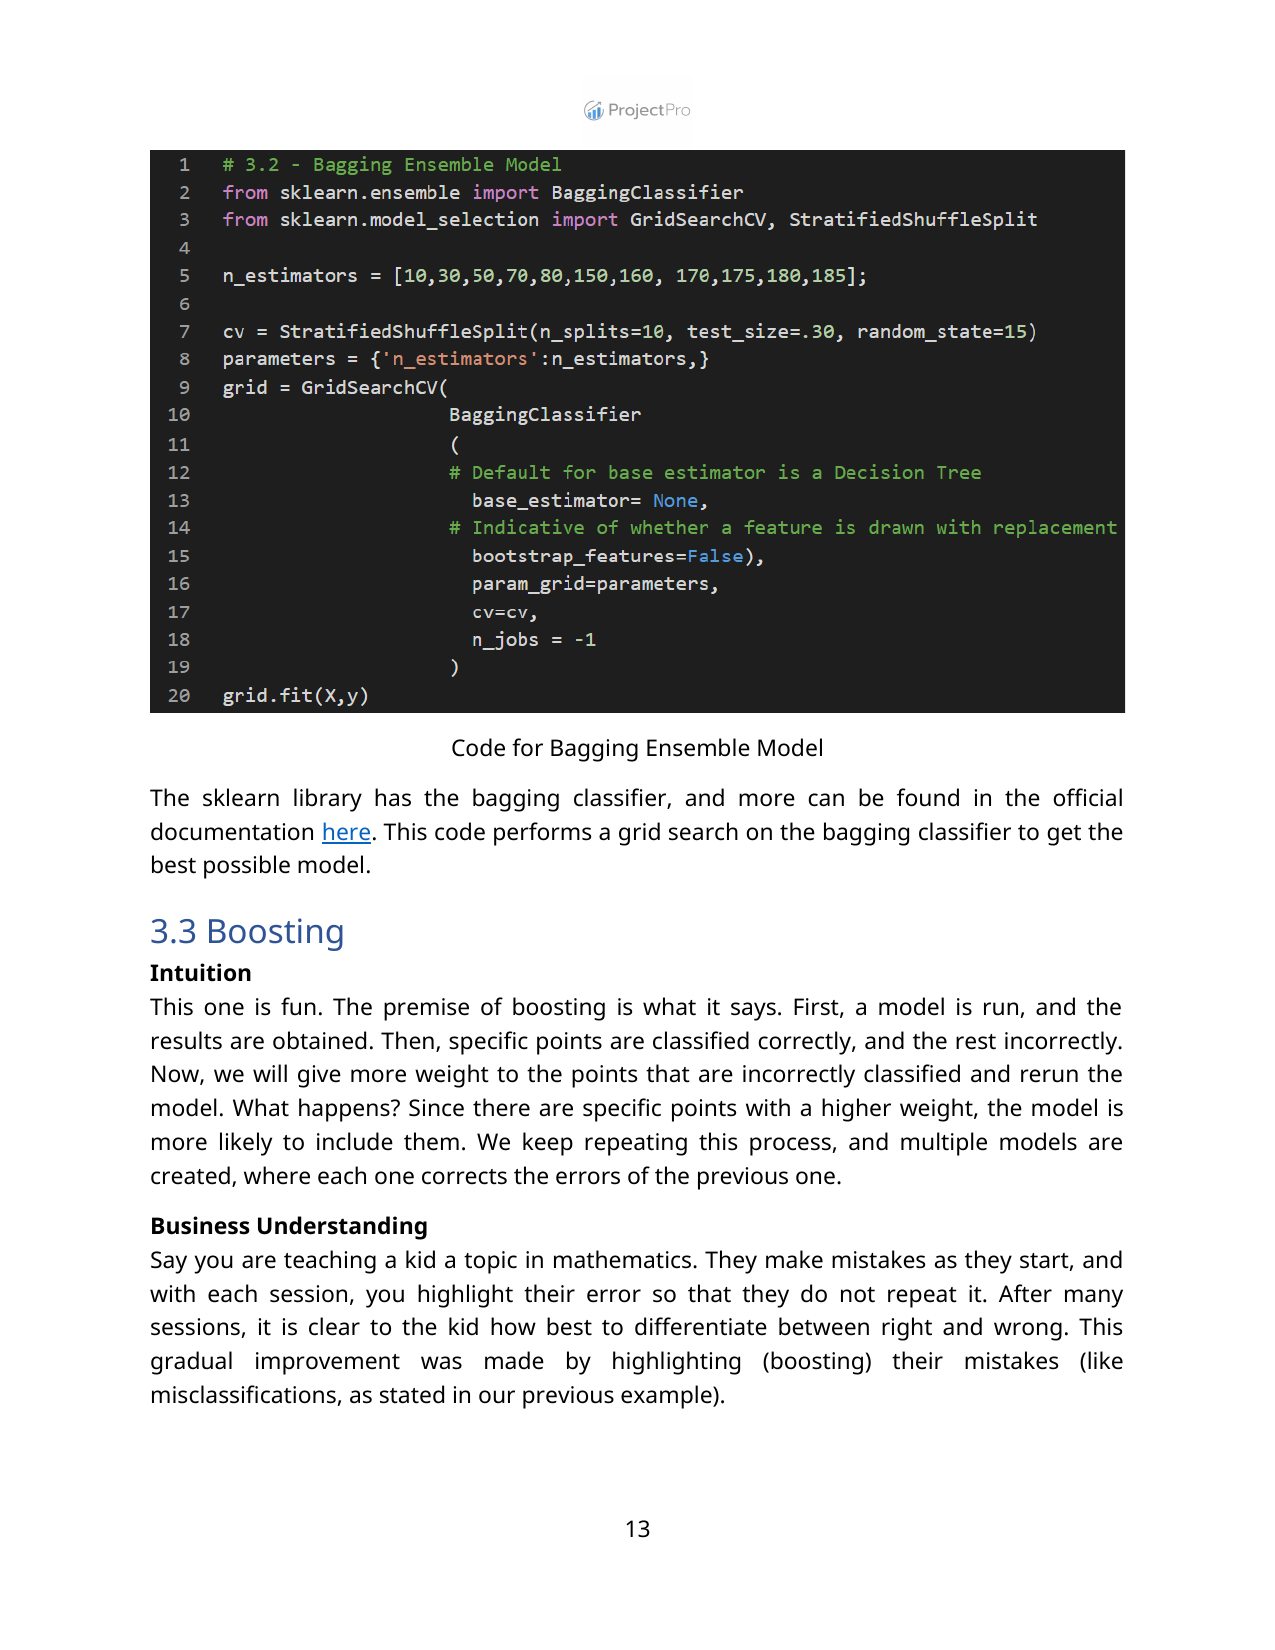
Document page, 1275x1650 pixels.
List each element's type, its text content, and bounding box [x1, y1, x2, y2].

text The sklearn library has the bagging classifier, and more can be found in the official documentation here. This code performs a grid search on the bagging classifier to get the best possible model. [150, 782, 1125, 881]
text Code for Bagging Ensemble Model [150, 731, 1125, 763]
subtitle 3.3 Boosting [150, 908, 1125, 953]
picture [150, 150, 1125, 713]
picture [582, 75, 693, 149]
text Business Understanding Say you are teaching a kid a topic in mathematics. They make mistakes as they start, and with each session, you highlight their error so that they do not repeat it. After many sessions, it is clear to the kid how best to differentiate between right and wrong. This gradual improvement was made by highlighting (boosting) their mistakes (like misclassifications, as stated in our previous example). [150, 1210, 1125, 1410]
text Intuition This one is fun. The premise of boosting is what it says. First, a model is run, and the results are obtained. Then, specific points are classified correctly, and the rest incorrectly. Now, we will give more weight to the points that are incorrectly classified and rerun the model. What happens? Since there are specific points with a higher weight, the model is more likely to include them. We keep repeating this process, and multiple models are created, where each one corrects the errors of the previous one. [150, 957, 1125, 1191]
